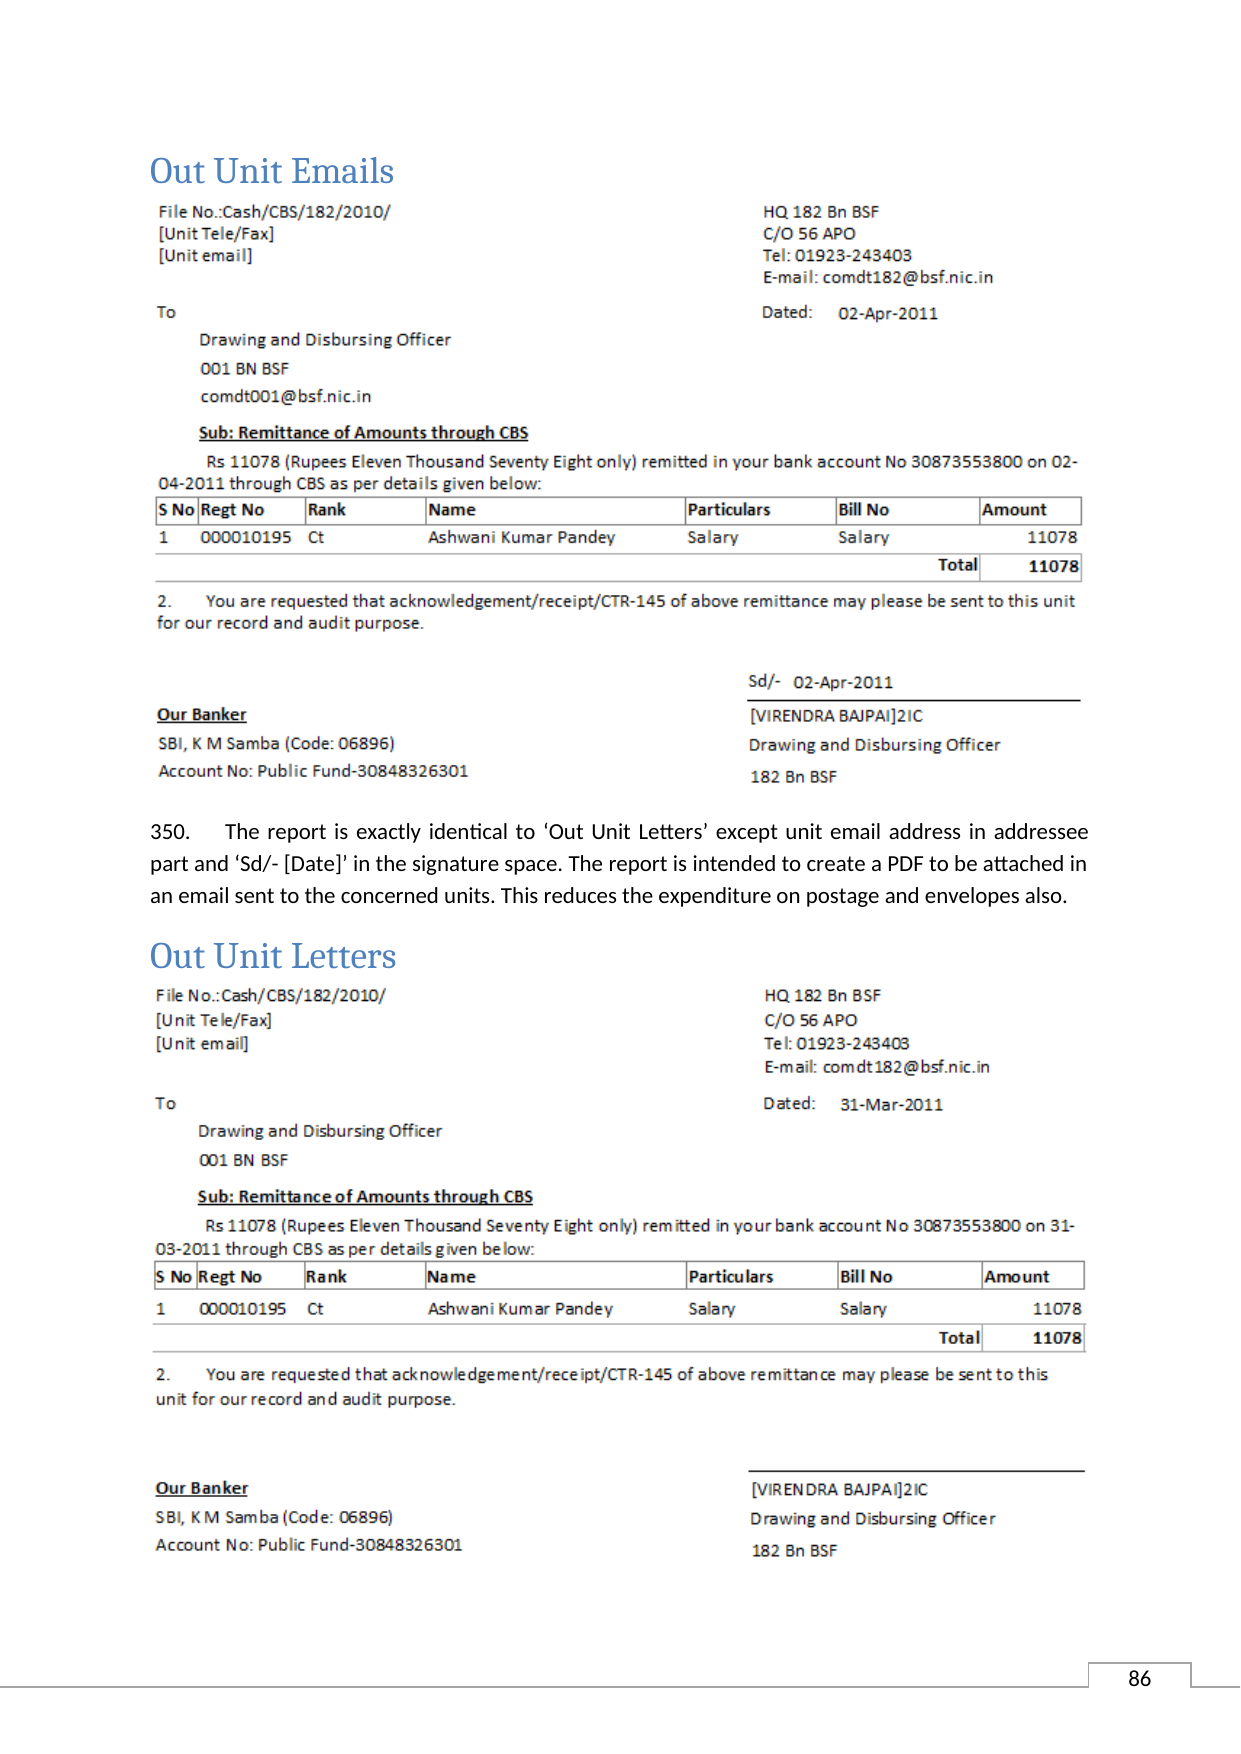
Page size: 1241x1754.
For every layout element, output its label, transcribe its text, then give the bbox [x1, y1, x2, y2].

picture [150, 199, 1091, 793]
subtitle Out Unit Letters [150, 934, 1090, 978]
subtitle Out Unit Emails [150, 150, 1090, 193]
picture [150, 984, 1091, 1564]
list The report is exactly identical to ‘Out Unit Letters’ except unit email address in addressee part and ‘Sd/- [Date]’ in the signature space. The report is intended to create a PDF to be attached in an email sent to the concerned units. This reduces the expenditure on postage and envelopes also. [150, 817, 1090, 909]
